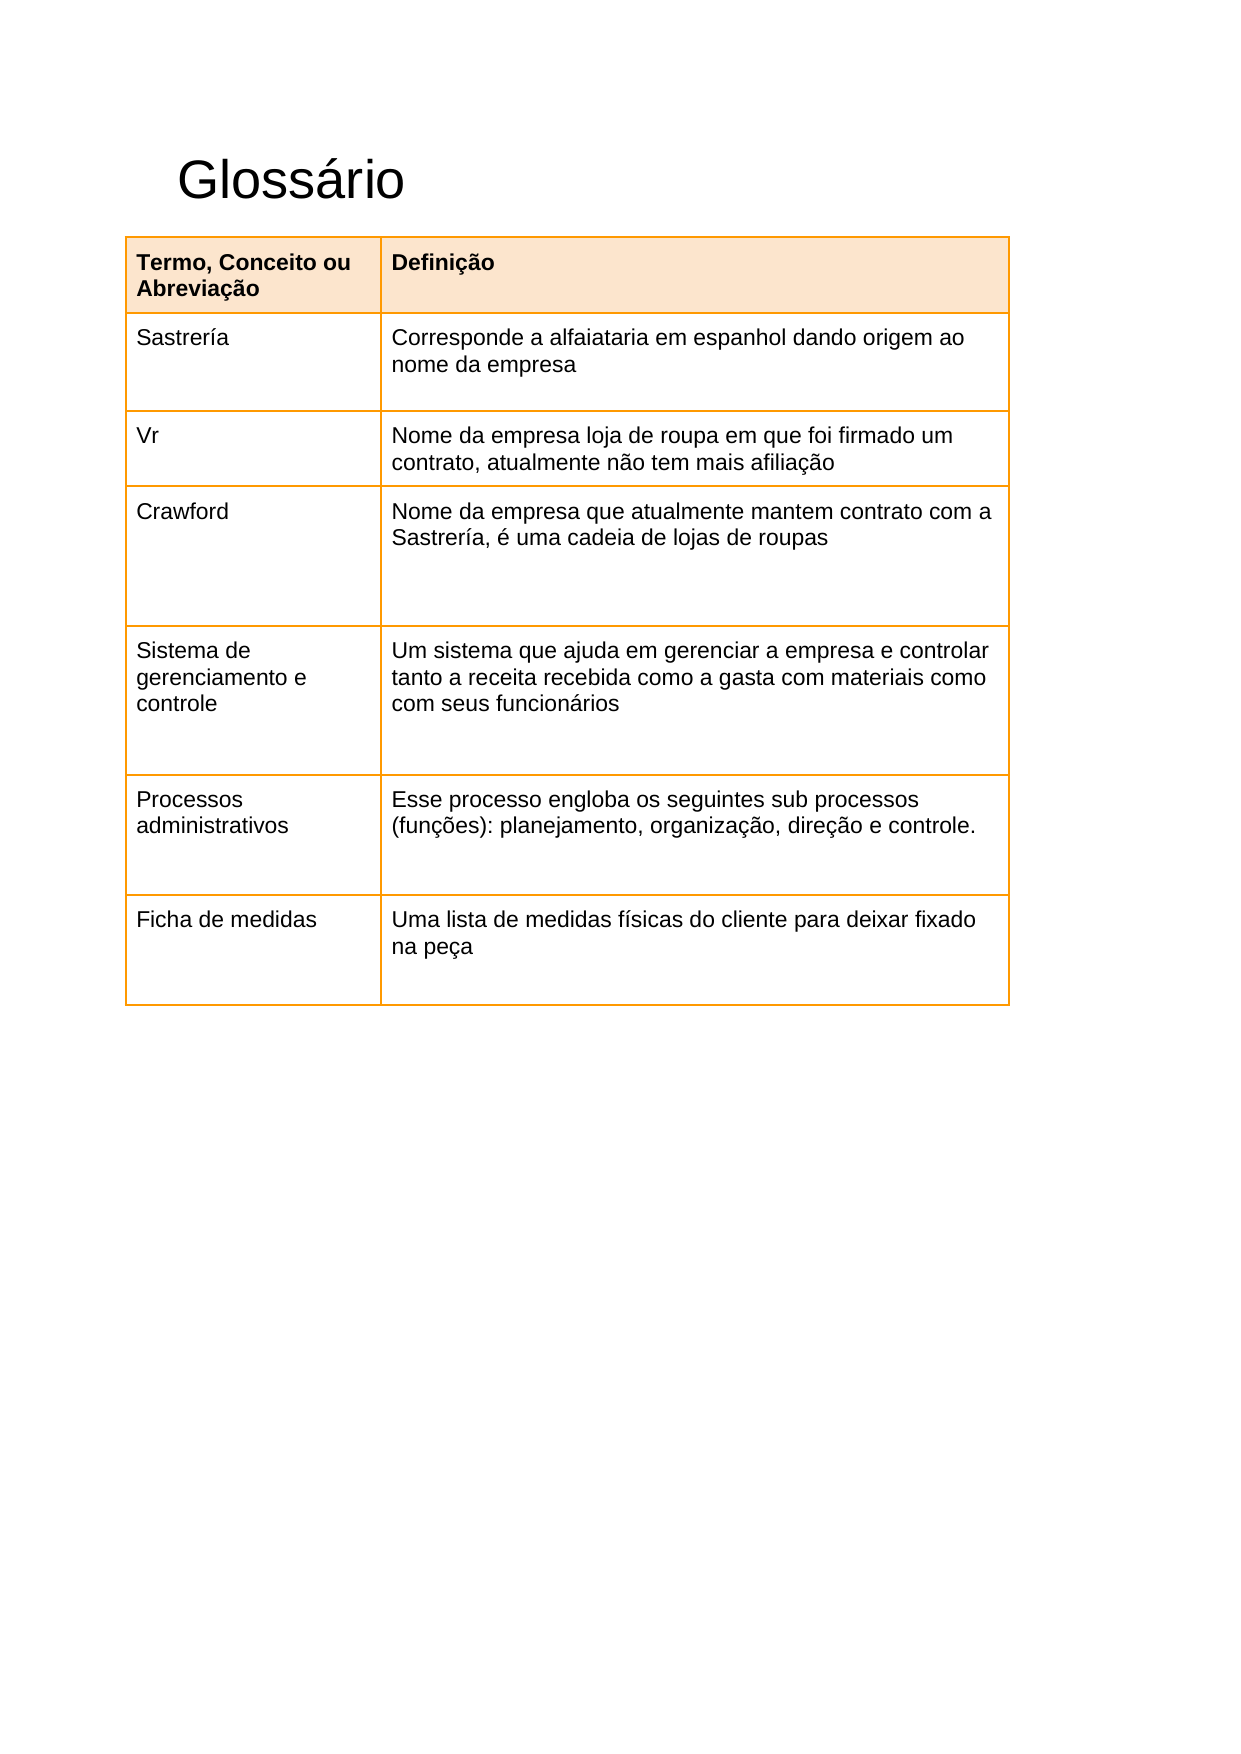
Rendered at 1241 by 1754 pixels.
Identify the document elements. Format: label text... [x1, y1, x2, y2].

table_header Definição [382, 238, 1008, 312]
table_cell Vr [127, 412, 380, 485]
table_cell Ficha de medidas [127, 896, 380, 1004]
table_cell Sastrería [127, 314, 380, 409]
table_cell Nome da empresa loja de roupa em que foi firmado um contrato, atualmente não tem mais afiliação [382, 412, 1008, 485]
table_cell Processos administrativos [127, 776, 380, 894]
table_cell Corresponde a alfaiataria em espanhol dando origem ao nome da empresa [382, 314, 1008, 409]
table_cell Sistema de gerenciamento e controle [127, 627, 380, 773]
table_header Termo, Conceito ou Abreviação [127, 238, 380, 312]
text Glossário [177, 148, 1063, 210]
table_cell Esse processo engloba os seguintes sub processos (funções): planejamento, organização, direção e controle. [382, 776, 1008, 894]
table_cell Um sistema que ajuda em gerenciar a empresa e controlar tanto a receita recebida como a gasta com materiais como com seus funcionários [382, 627, 1008, 773]
table_cell Uma lista de medidas físicas do cliente para deixar fixado na peça [382, 896, 1008, 1004]
table_cell Crawford [127, 487, 380, 625]
table_cell Nome da empresa que atualmente mantem contrato com a Sastrería, é uma cadeia de lojas de roupas [382, 487, 1008, 625]
